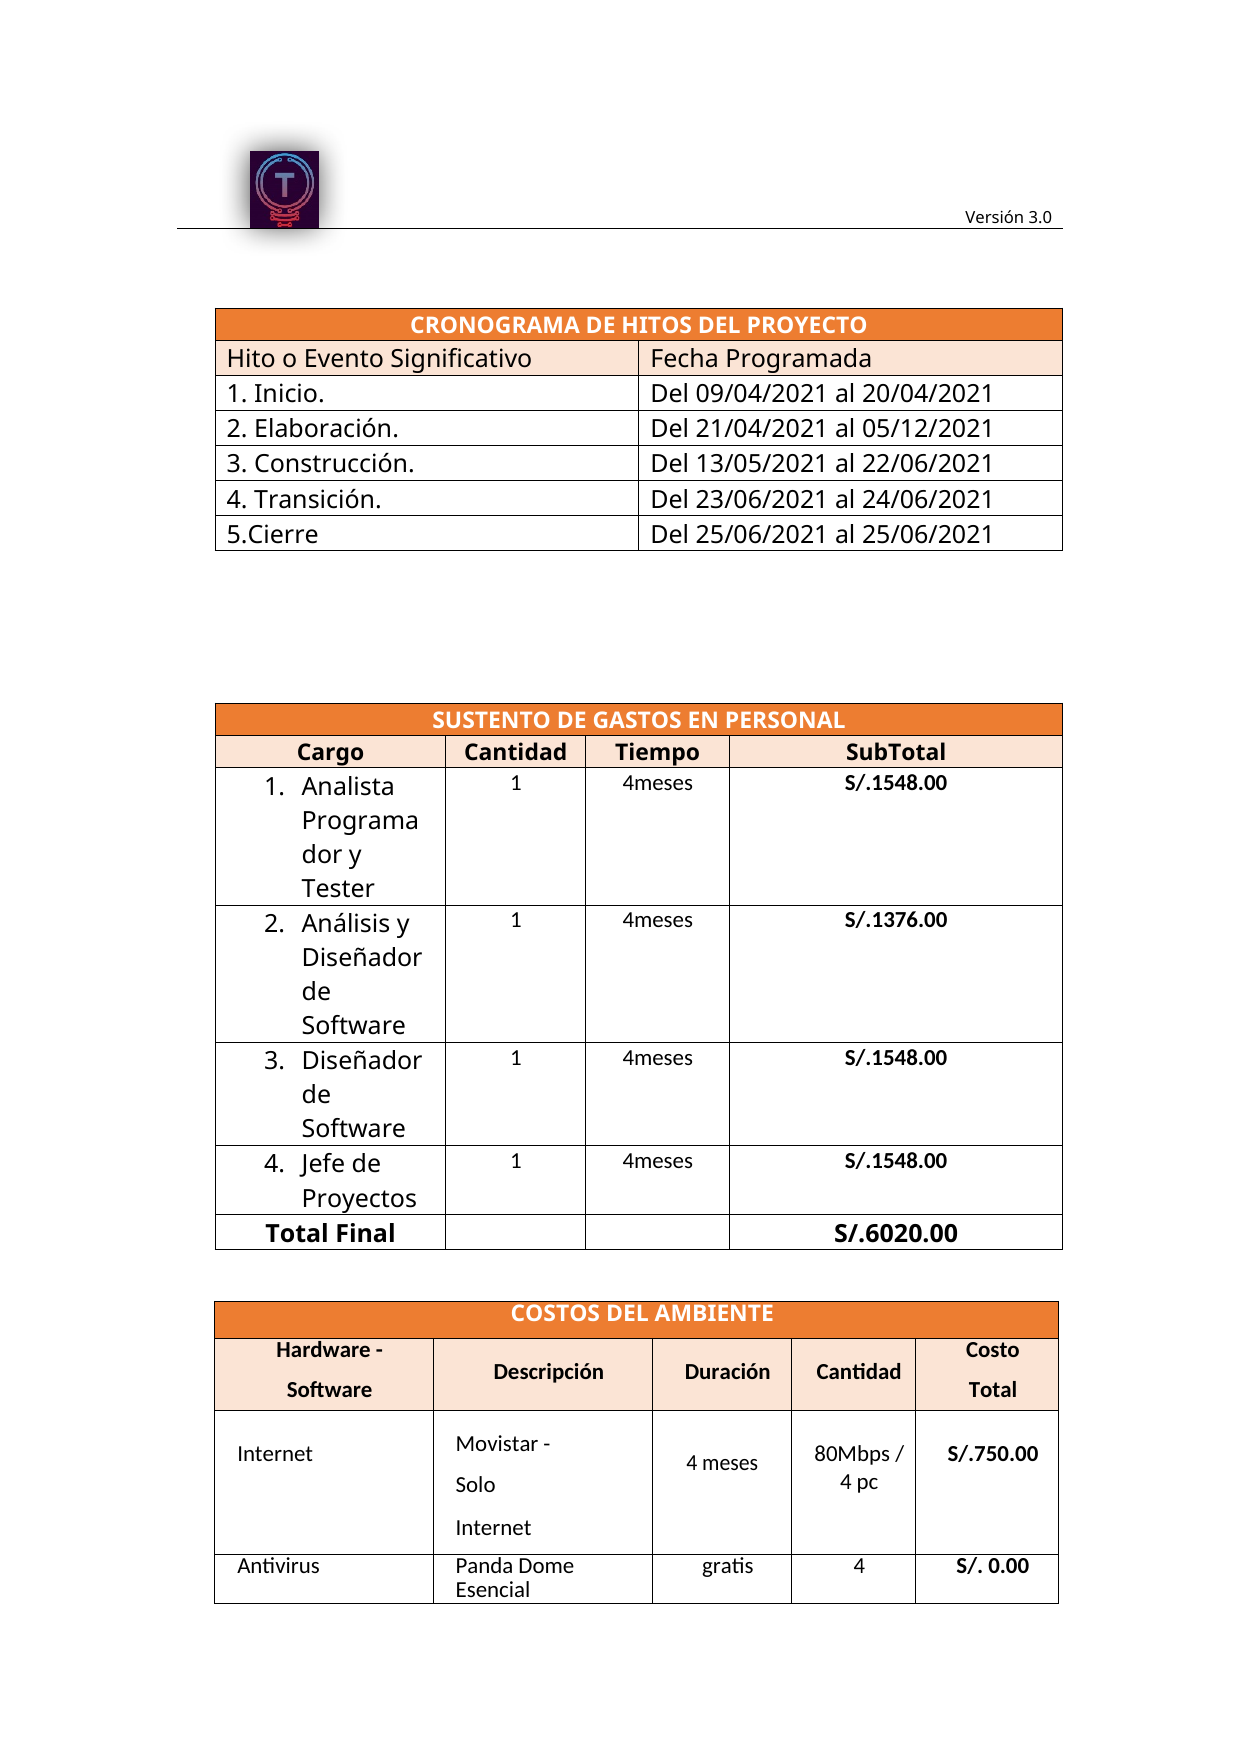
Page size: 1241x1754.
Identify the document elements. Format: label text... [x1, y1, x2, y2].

table_cell 4meses [586, 906, 729, 1042]
table_cell 3. Construcción. [216, 446, 638, 480]
table_cell 4 [792, 1555, 915, 1602]
table_cell 1 [446, 768, 585, 904]
table_cell Cantidad [446, 736, 585, 767]
table_cell Analista Programador y Tester [216, 768, 445, 904]
table_cell 4meses [586, 1146, 729, 1214]
table_cell Descripción [434, 1339, 652, 1410]
table_cell S/.6020.00 [730, 1215, 1062, 1249]
table_cell Internet [215, 1411, 433, 1554]
table_cell Duración [653, 1339, 791, 1410]
table_cell Del 09/04/2021 al 20/04/2021 [639, 376, 1062, 410]
table_cell 1 [446, 1146, 585, 1214]
table_cell Diseñador de Software [216, 1043, 445, 1145]
table_cell SubTotal [730, 736, 1062, 767]
table_cell Hardware - Software [215, 1339, 433, 1410]
table_cell 5.Cierre [216, 516, 638, 550]
table_cell Del 13/05/2021 al 22/06/2021 [639, 446, 1062, 480]
table_cell S/.1548.00 [730, 768, 1062, 904]
table_cell [446, 1215, 585, 1249]
table_cell gratis [653, 1555, 791, 1602]
table_header SUSTENTO DE GASTOS EN PERSONAL [216, 704, 1062, 735]
table_cell 4meses [586, 1043, 729, 1145]
picture [250, 151, 319, 228]
table_cell Costo Total [916, 1339, 1058, 1410]
table_cell 80Mbps / 4 pc [792, 1411, 915, 1554]
table_cell Fecha Programada [639, 341, 1062, 375]
table_cell Del 21/04/2021 al 05/12/2021 [639, 411, 1062, 445]
table_cell Cantidad [792, 1339, 915, 1410]
table_cell Antivirus [215, 1555, 433, 1602]
table_cell Panda Dome Esencial [434, 1555, 652, 1602]
table_cell Hito o Evento Significativo [216, 341, 638, 375]
table_cell 4 meses [653, 1411, 791, 1554]
table_cell Total Final [216, 1215, 445, 1249]
table_cell 1 [446, 906, 585, 1042]
table_header CRONOGRAMA DE HITOS DEL PROYECTO [216, 309, 1062, 340]
table_cell Análisis y Diseñador de Software [216, 906, 445, 1042]
table_cell [586, 1215, 729, 1249]
table_cell 4meses [586, 768, 729, 904]
table_cell S/.1376.00 [730, 906, 1062, 1042]
table_header COSTOS DEL AMBIENTE [215, 1302, 1058, 1338]
table_cell Cargo [216, 736, 445, 767]
table_cell Jefe de Proyectos [216, 1146, 445, 1214]
table_cell 1. Inicio. [216, 376, 638, 410]
table_cell Movistar - Solo Internet [434, 1411, 652, 1554]
table_cell S/.1548.00 [730, 1043, 1062, 1145]
table_cell S/.1548.00 [730, 1146, 1062, 1214]
table_cell 2. Elaboración. [216, 411, 638, 445]
table_cell 1 [446, 1043, 585, 1145]
table_cell 4. Transición. [216, 481, 638, 515]
table_cell Tiempo [586, 736, 729, 767]
table_cell S/. 0.00 [916, 1555, 1058, 1602]
table_cell S/.750.00 [916, 1411, 1058, 1554]
table_cell Del 25/06/2021 al 25/06/2021 [639, 516, 1062, 550]
table_cell Del 23/06/2021 al 24/06/2021 [639, 481, 1062, 515]
